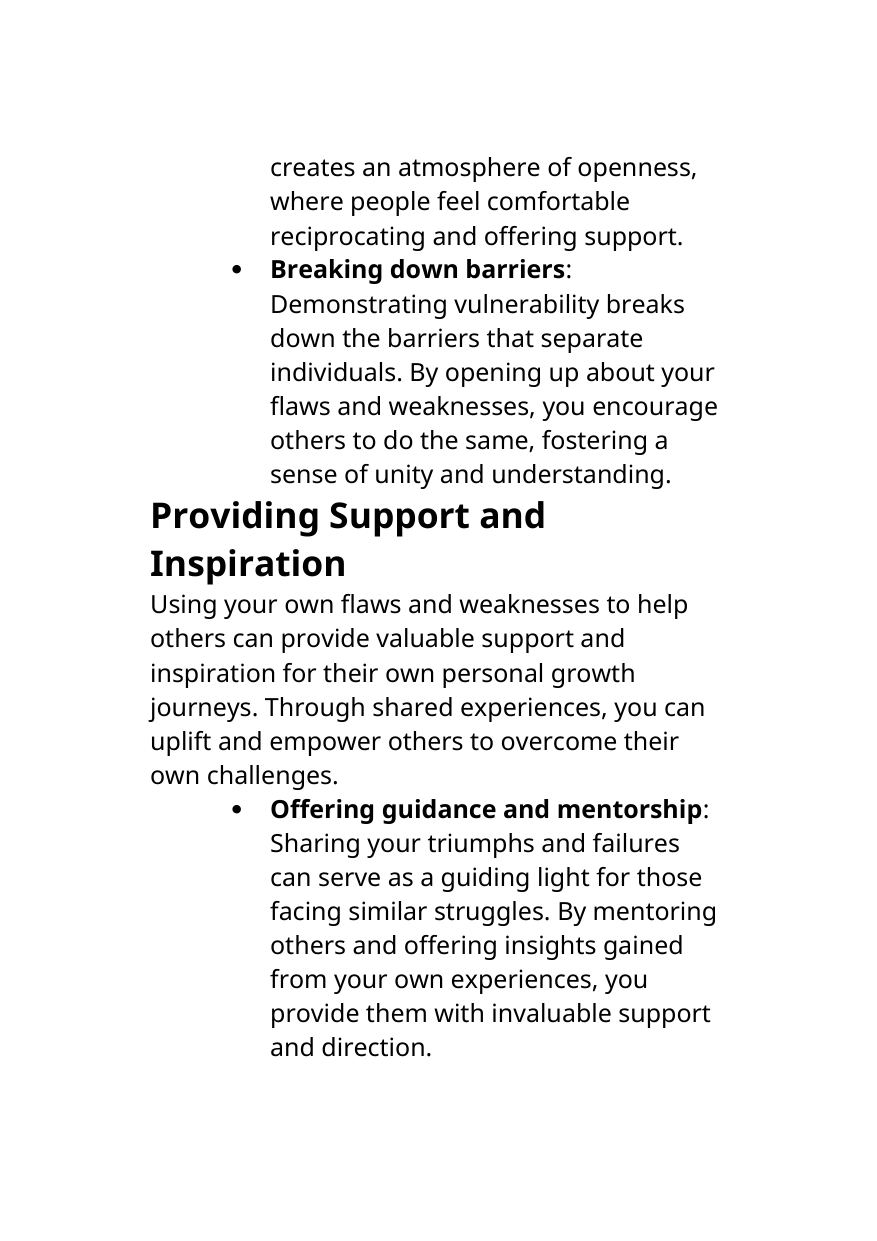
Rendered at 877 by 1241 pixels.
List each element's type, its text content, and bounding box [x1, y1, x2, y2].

subtitle Providing Support and Inspiration [150, 491, 727, 587]
text Using your own flaws and weaknesses to help others can provide valuable support and inspiration for their own personal growth journeys. Through shared experiences, you can uplift and empower others to overcome their own challenges. [150, 587, 727, 791]
list Offering guidance and mentorship: Sharing your triumphs and failures can serve as a guiding light for those facing similar struggles. By mentoring others and offering insights gained from your own experiences, you provide them with invaluable support and direction. [232, 791, 727, 1064]
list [232, 150, 727, 252]
list Breaking down barriers: Demonstrating vulnerability breaks down the barriers that separate individuals. By opening up about your flaws and weaknesses, you encourage others to do the same, fostering a sense of unity and understanding. [232, 252, 727, 491]
